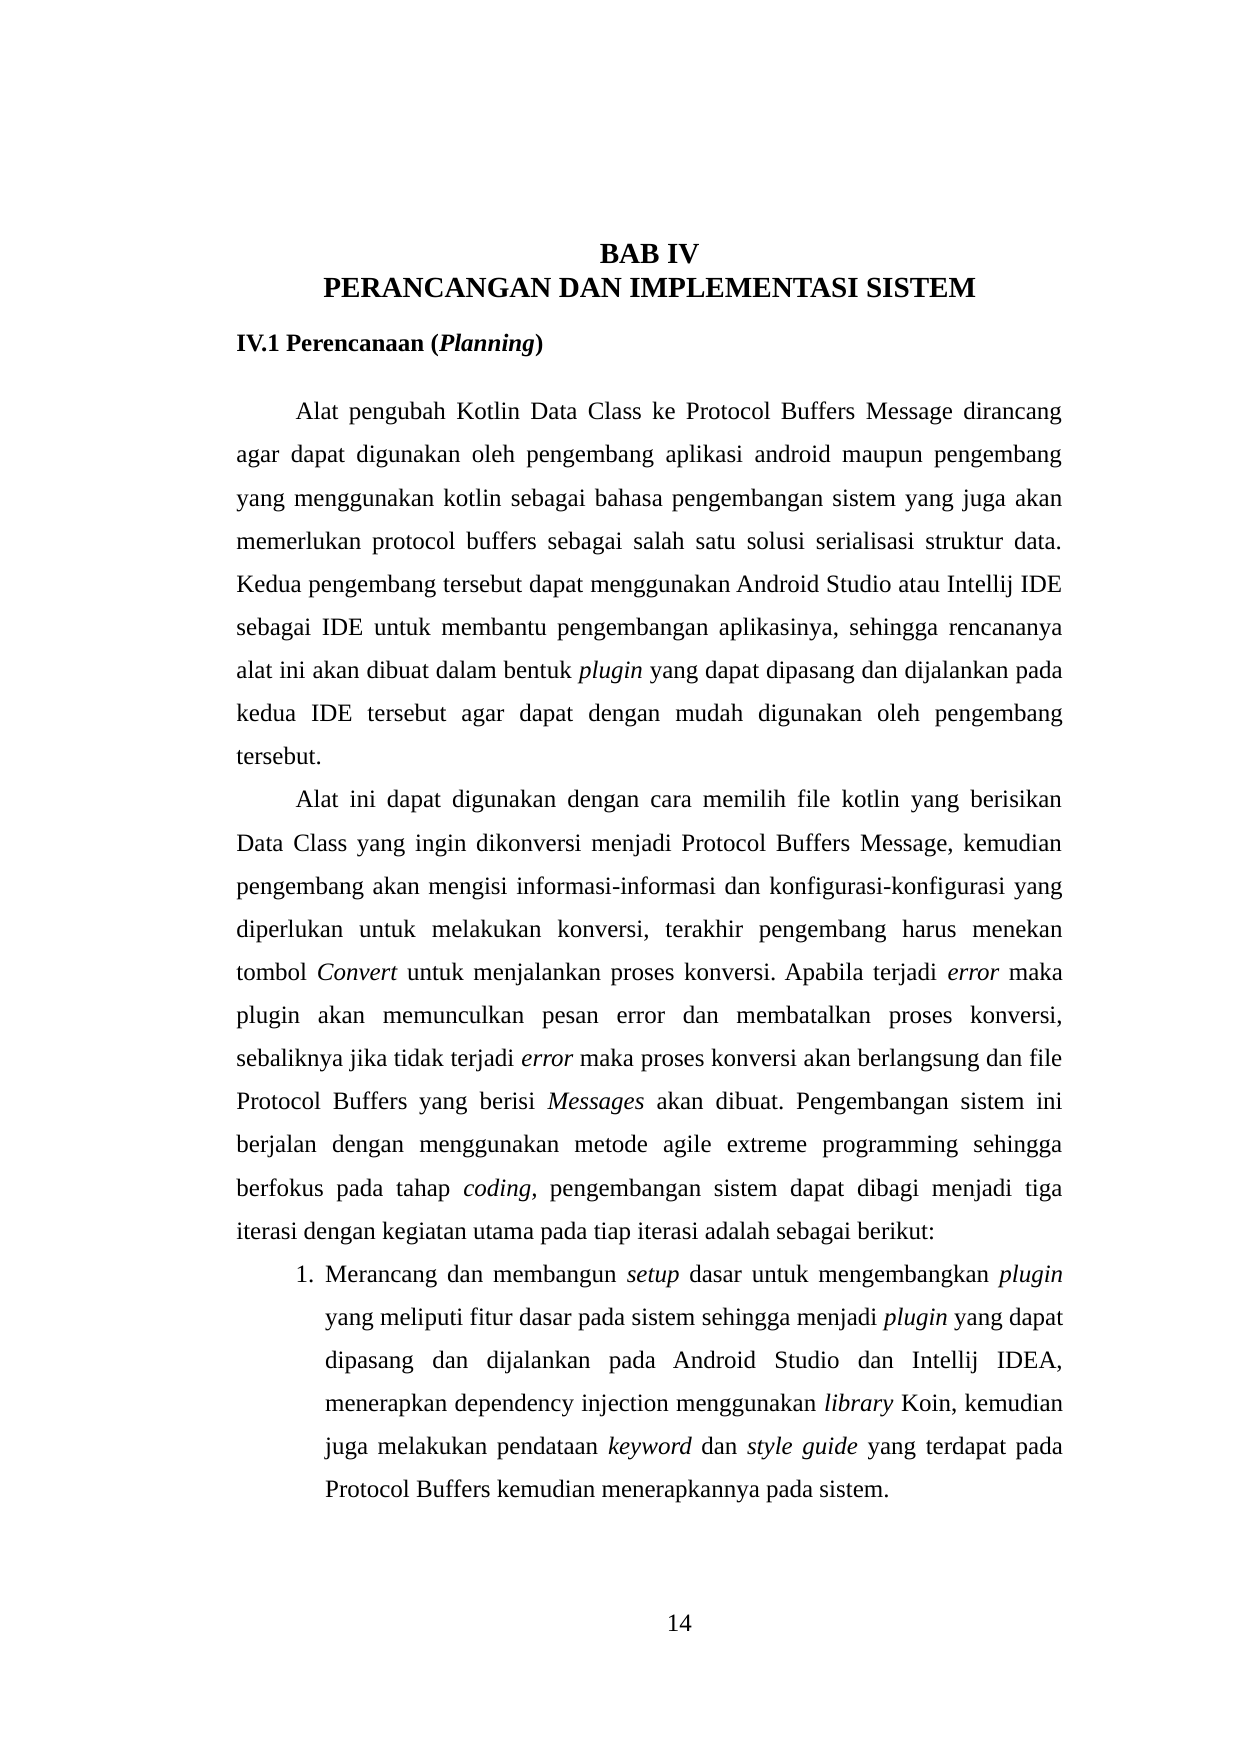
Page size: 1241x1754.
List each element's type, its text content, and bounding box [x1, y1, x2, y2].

text Alat pengubah Kotlin Data Class ke Protocol Buffers Message dirancang agar dapat digunakan oleh pengembang aplikasi android maupun pengembang yang menggunakan kotlin sebagai bahasa pengembangan sistem yang juga akan memerlukan protocol buffers sebagai salah satu solusi serialisasi struktur data. Kedua pengembang tersebut dapat menggunakan Android Studio atau Intellij IDE sebagai IDE untuk membantu pengembangan aplikasinya, sehingga rencananya alat ini akan dibuat dalam bentuk plugin yang dapat dipasang dan dijalankan pada kedua IDE tersebut agar dapat dengan mudah digunakan oleh pengembang tersebut. [236, 396, 1063, 770]
subtitle PERANCANGAN DAN IMPLEMENTASI SISTEM [236, 236, 1063, 303]
subtitle Perencanaan (Planning) [236, 328, 1063, 357]
text Alat ini dapat digunakan dengan cara memilih file kotlin yang berisikan Data Class yang ingin dikonversi menjadi Protocol Buffers Message, kemudian pengembang akan mengisi informasi-informasi dan konfigurasi-konfigurasi yang diperlukan untuk melakukan konversi, terakhir pengembang harus menekan tombol Convert untuk menjalankan proses konversi. Apabila terjadi error maka plugin akan memunculkan pesan error dan membatalkan proses konversi, sebaliknya jika tidak terjadi error maka proses konversi akan berlangsung dan file Protocol Buffers yang berisi Messages akan dibuat. Pengembangan sistem ini berjalan dengan menggunakan metode agile extreme programming sehingga berfokus pada tahap coding, pengembangan sistem dapat dibagi menjadi tiga iterasi dengan kegiatan utama pada tiap iterasi adalah sebagai berikut: [236, 784, 1063, 1244]
list Merancang dan membangun setup dasar untuk mengembangkan plugin yang meliputi fitur dasar pada sistem sehingga menjadi plugin yang dapat dipasang dan dijalankan pada Android Studio dan Intellij IDEA, menerapkan dependency injection menggunakan library Koin, kemudian juga melakukan pendataan keyword dan style guide yang terdapat pada Protocol Buffers kemudian menerapkannya pada sistem. [295, 1259, 1063, 1503]
